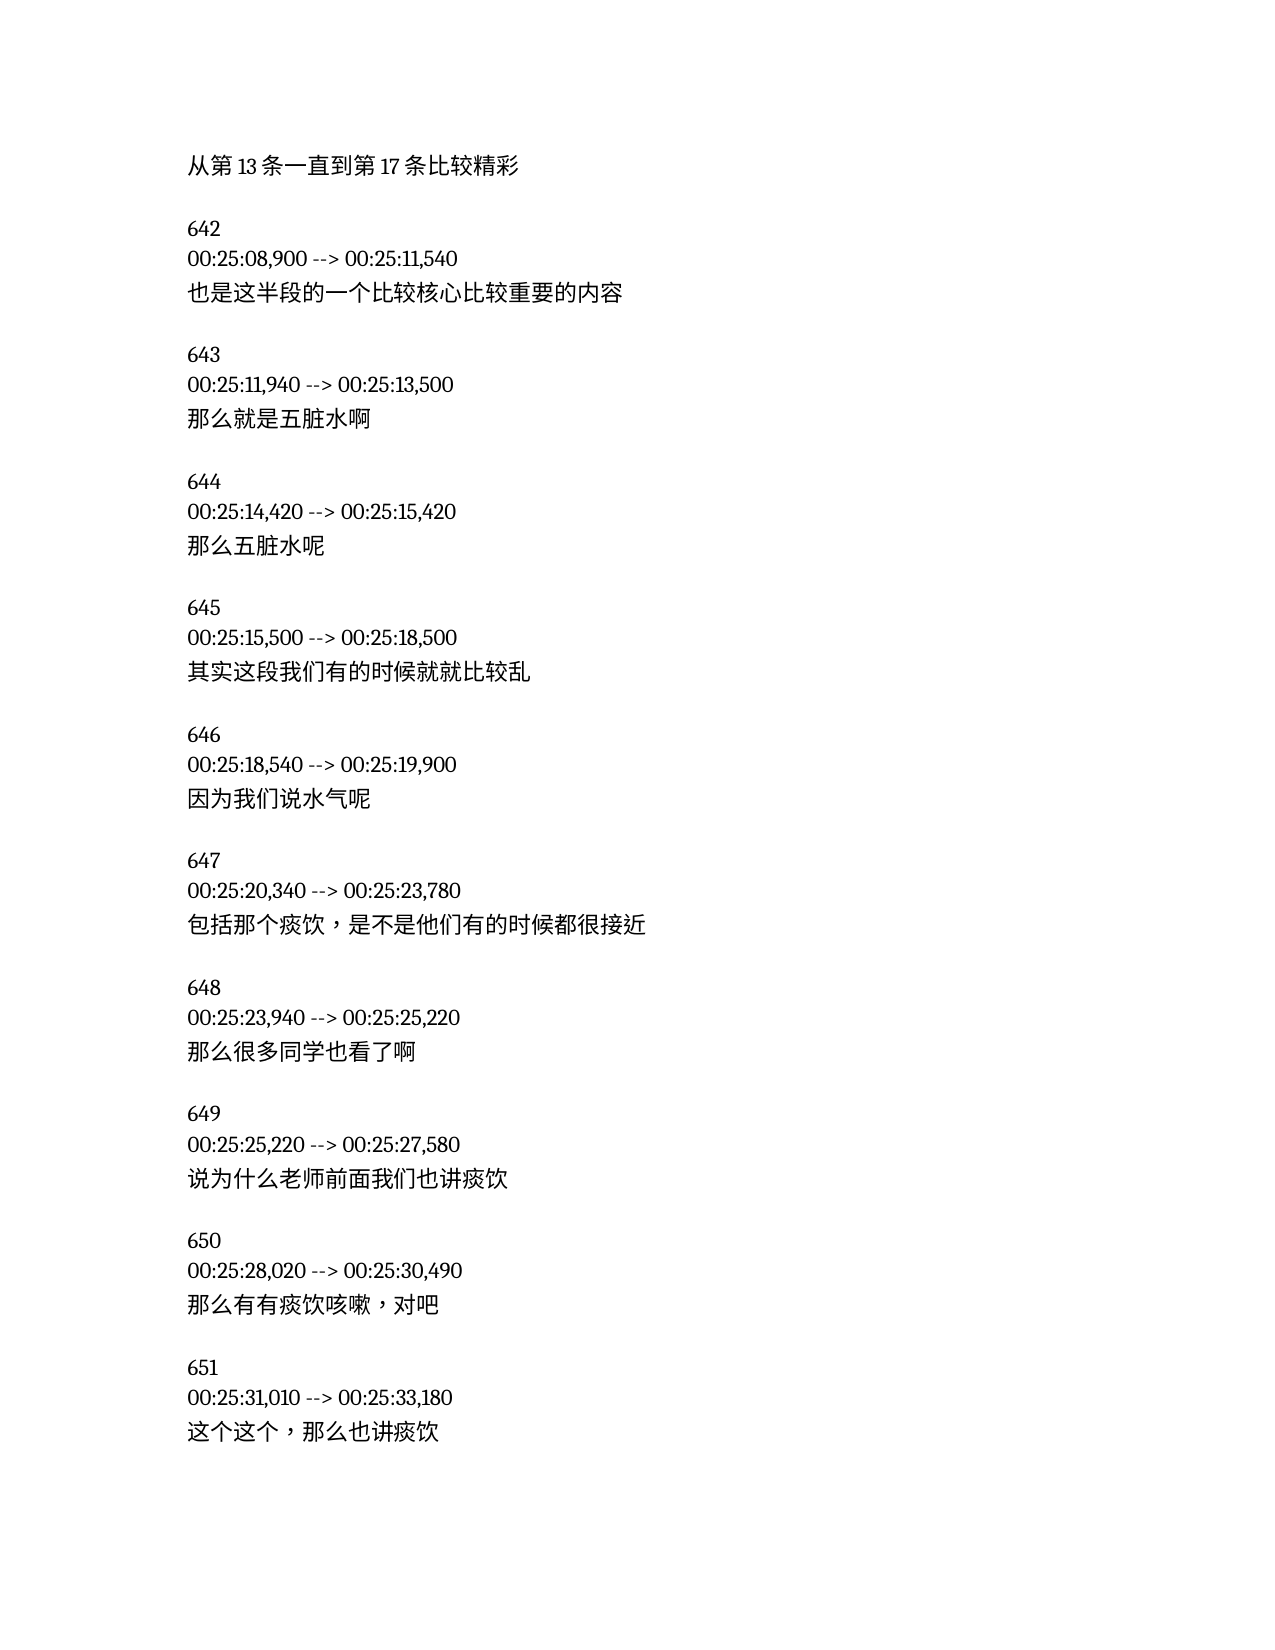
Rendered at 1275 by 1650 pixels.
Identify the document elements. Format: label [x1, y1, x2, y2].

text [187, 150, 1087, 1477]
